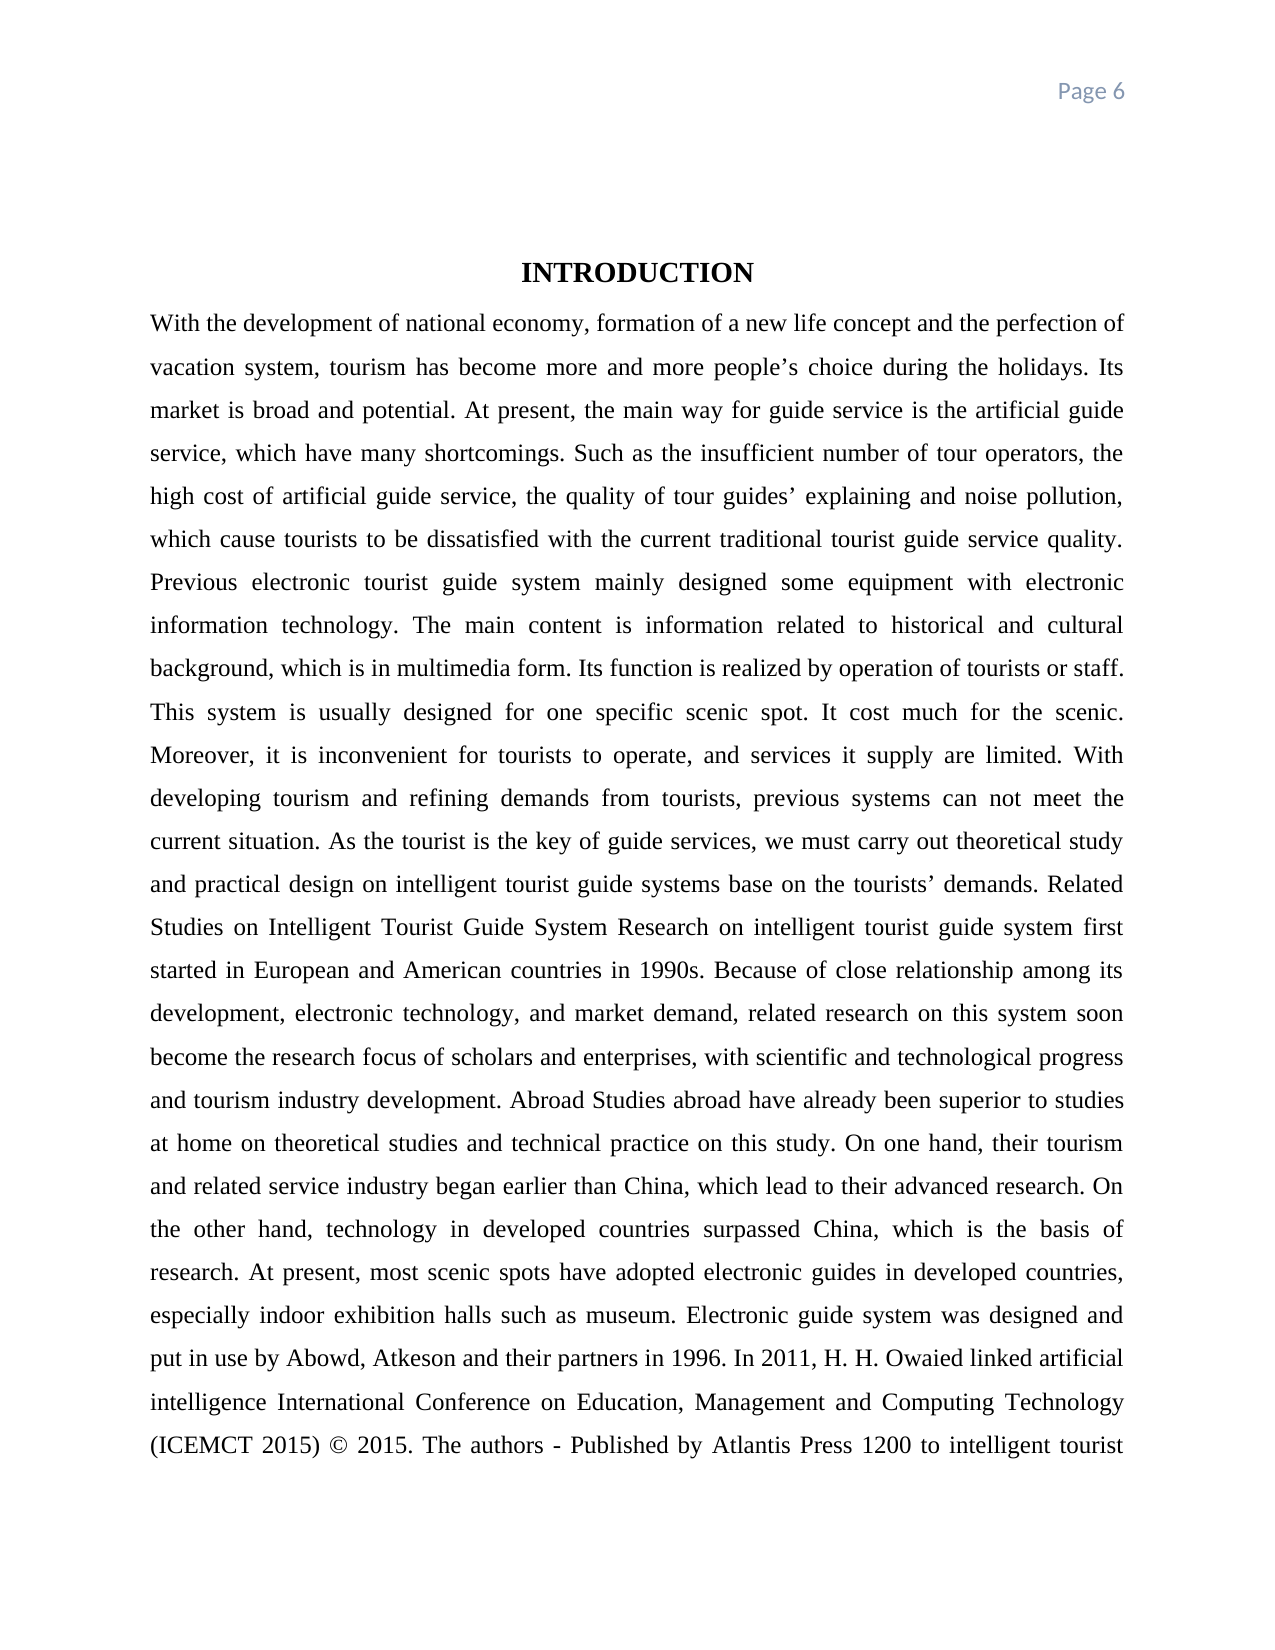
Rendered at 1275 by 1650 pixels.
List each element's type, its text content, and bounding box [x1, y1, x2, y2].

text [150, 308, 1125, 1458]
text INTRODUCTION [150, 256, 1125, 289]
